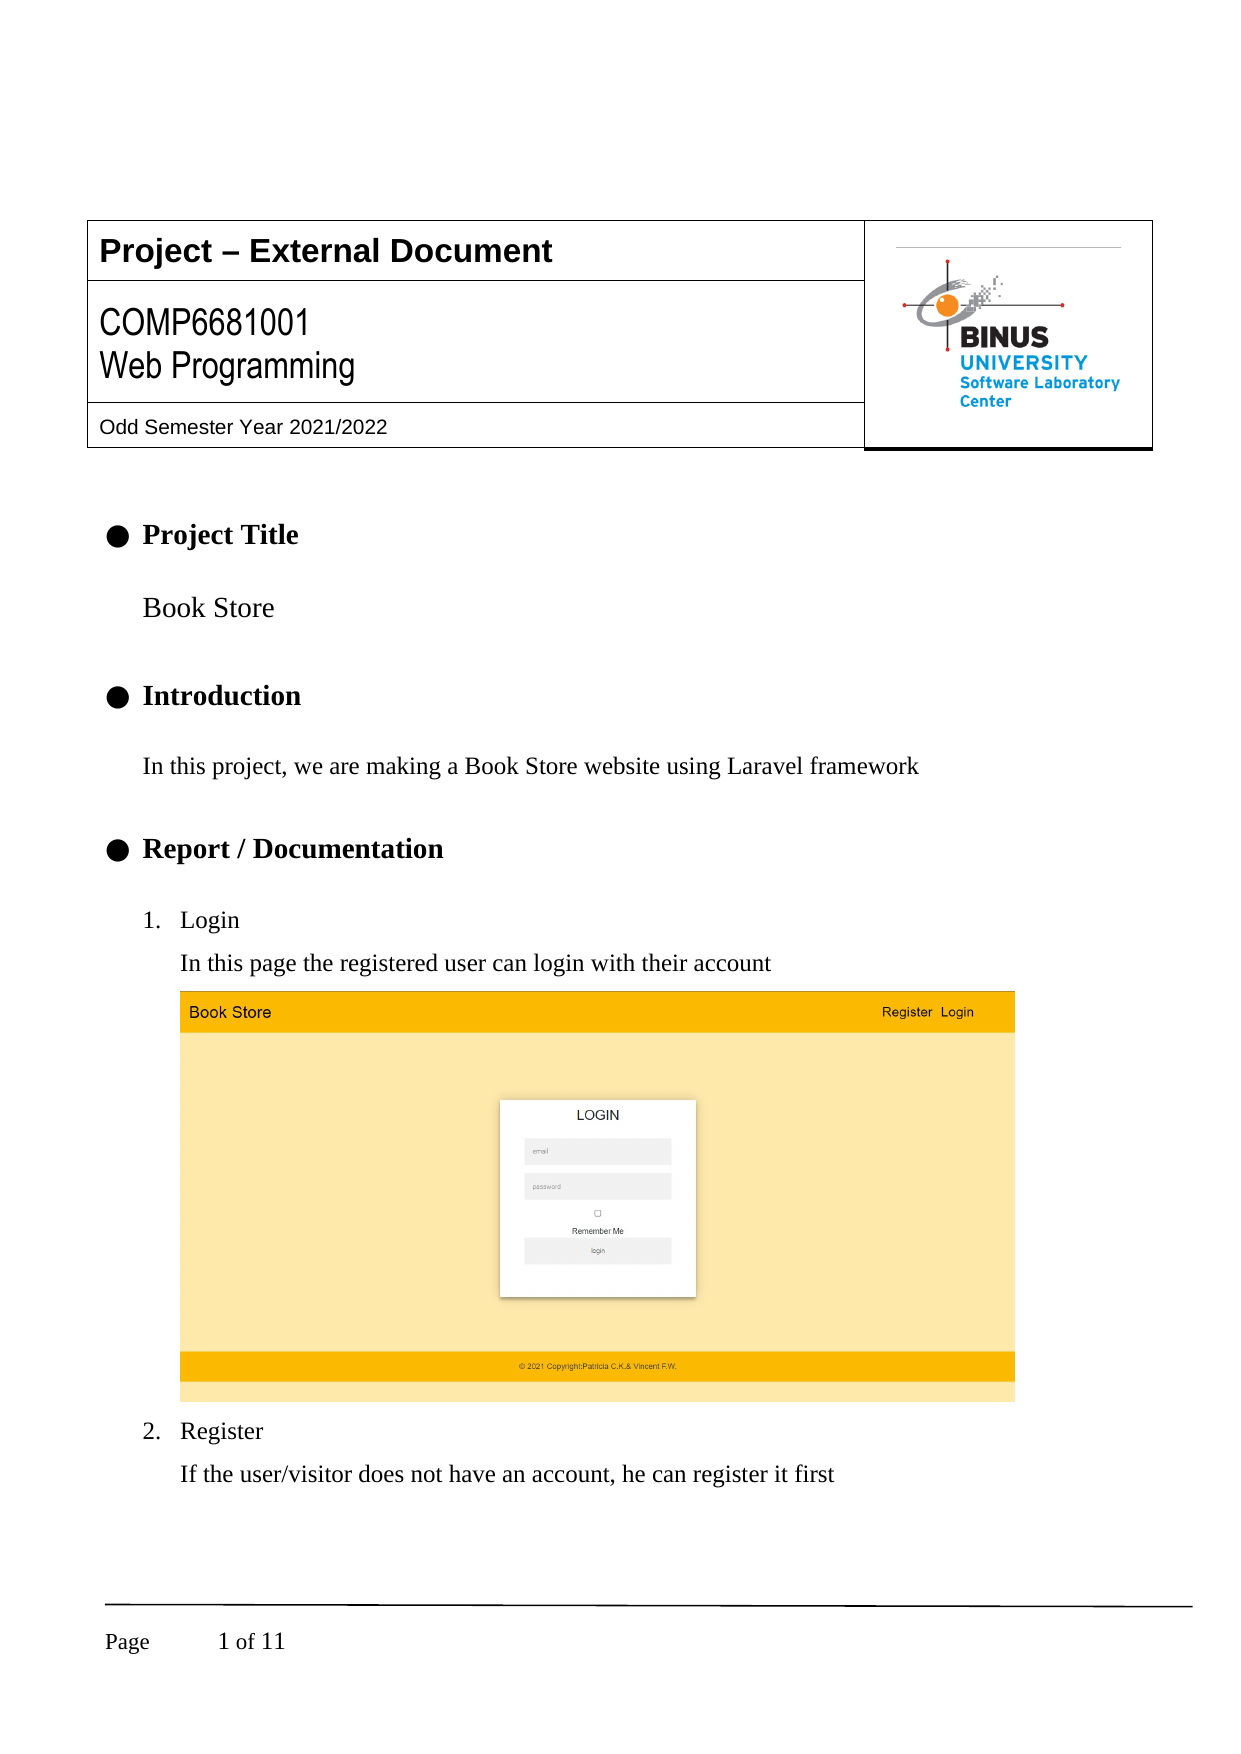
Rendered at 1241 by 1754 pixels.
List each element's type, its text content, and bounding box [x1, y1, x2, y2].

text Book Store [105, 591, 1135, 624]
table_cell COMP6681001 Web Programming [88, 281, 864, 402]
table_cell Odd Semester Year 2021/2022 [88, 403, 864, 447]
list Login [142, 905, 1135, 934]
table_header Project – External Document [88, 221, 864, 280]
text In this project, we are making a Book Store website using Laravel framework [105, 751, 1135, 780]
table_header [865, 221, 1152, 447]
text In this page the registered user can login with their account [180, 948, 1135, 977]
list Register [142, 1416, 1135, 1445]
list Project Title [105, 501, 1135, 561]
picture [180, 991, 1015, 1402]
picture [896, 247, 1121, 416]
list Introduction [105, 662, 1135, 722]
text If the user/visitor does not have an account, he can register it first [180, 1459, 1135, 1488]
list Report / Documentation [105, 815, 1135, 875]
